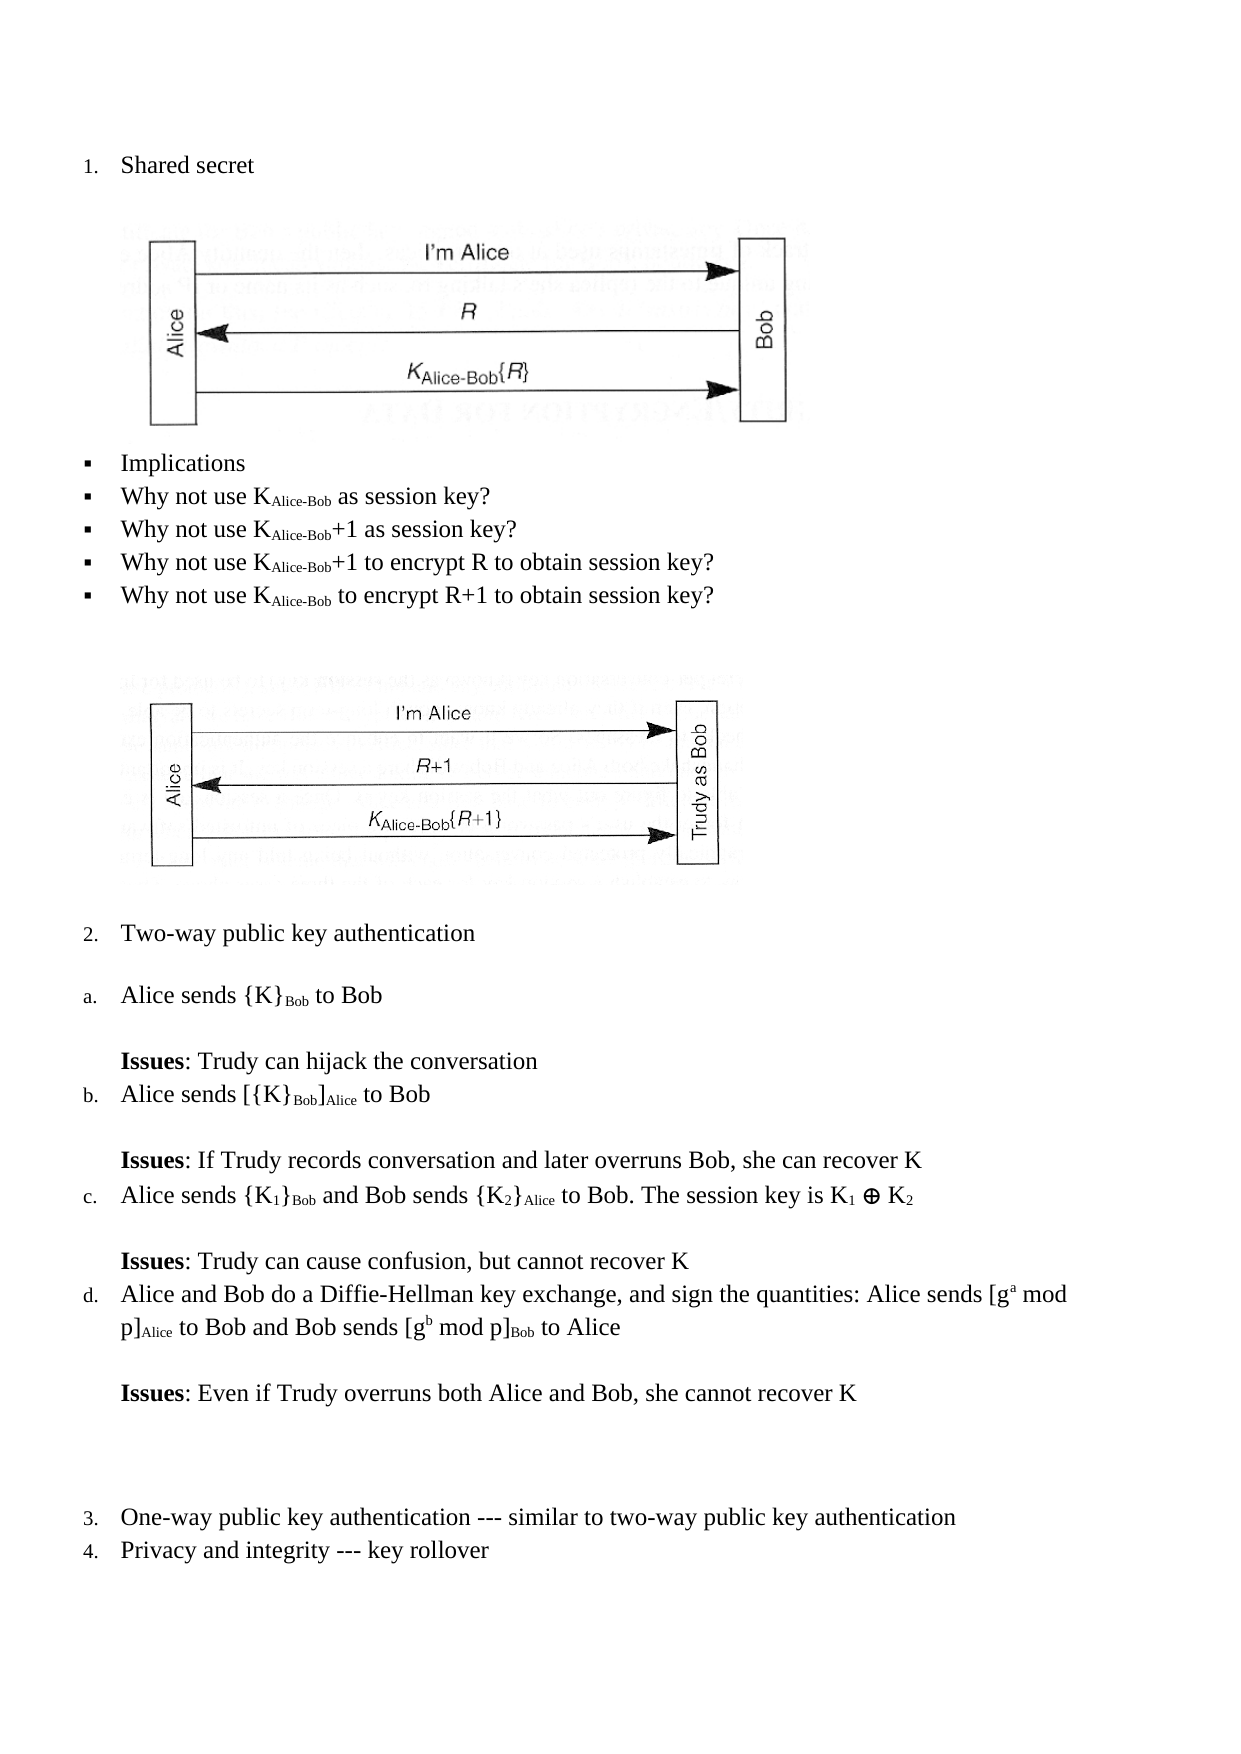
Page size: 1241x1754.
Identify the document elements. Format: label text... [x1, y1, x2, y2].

picture [120, 675, 743, 885]
list Why not use KAlice-Bob+1 to encrypt R to obtain session key? [83, 547, 1090, 576]
list Alice sends {K1}Bob and Bob sends {K2}Alice to Bob. The session key is K1 ⊕ K2 Issues: Trudy can cause confusion, but cannot recover K [83, 1178, 1090, 1275]
picture [120, 216, 810, 444]
list Why not use KAlice-Bob to encrypt R+1 to obtain session key? [83, 580, 1090, 609]
list Implications [83, 448, 1090, 477]
list One-way public key authentication --- similar to two-way public key authentication [83, 1502, 1090, 1531]
list Two-way public key authentication [83, 918, 1090, 947]
list Why not use KAlice-Bob+1 as session key? [83, 514, 1090, 543]
list Privacy and integrity --- key rollover [83, 1535, 1090, 1564]
list Alice sends {K}Bob to Bob Issues: Trudy can hijack the conversation [83, 980, 1090, 1075]
list Alice sends [{K}Bob]Alice to Bob Issues: If Trudy records conversation and later overruns Bob, she can recover K [83, 1079, 1090, 1174]
list Alice and Bob do a Diffie-Hellman key exchange, and sign the quantities: Alice sends [ga mod p]Alice to Bob and Bob sends [gb mod p]Bob to Alice Issues: Even if Trudy overruns both Alice and Bob, she cannot recover K [83, 1279, 1090, 1407]
list Why not use KAlice-Bob as session key? [83, 481, 1090, 510]
